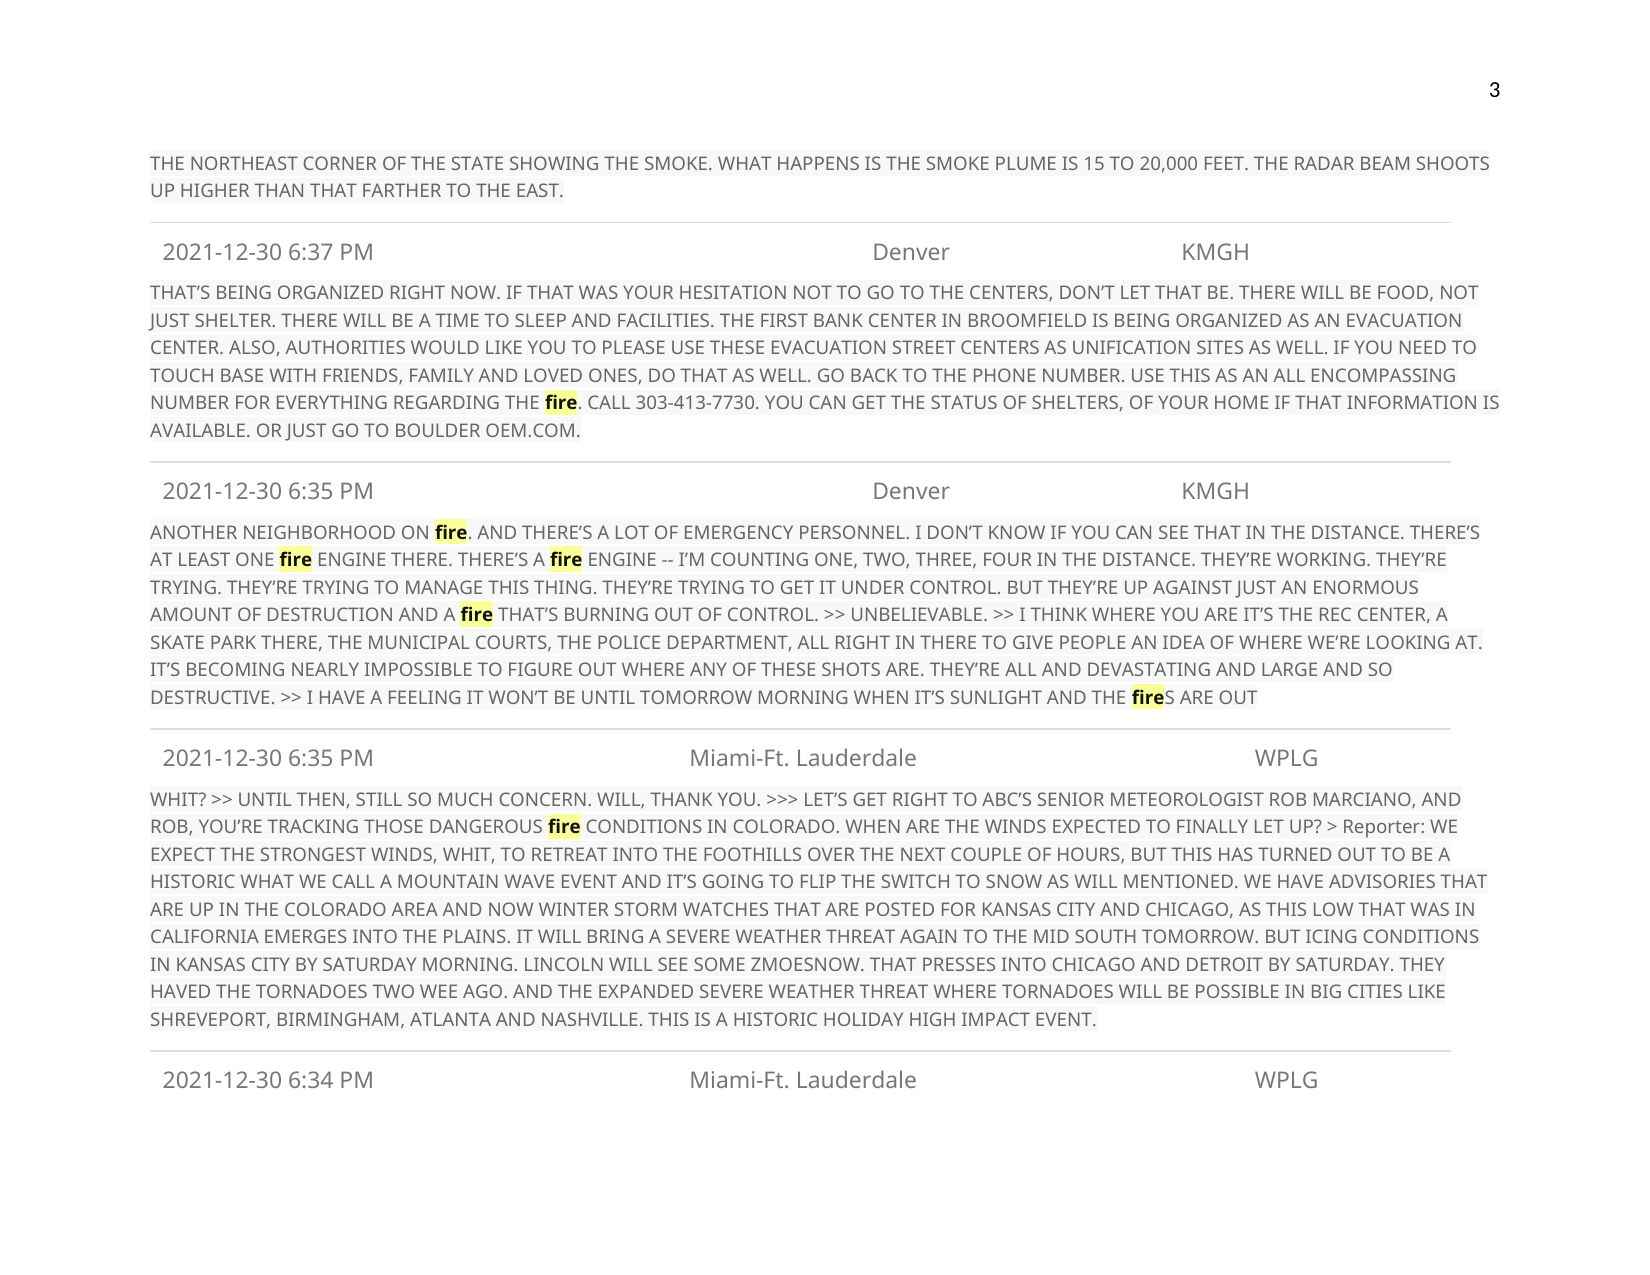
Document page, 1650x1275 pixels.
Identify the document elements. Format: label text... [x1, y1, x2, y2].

table_header Miami-Ft. Lauderdale [677, 730, 1242, 786]
table_header WPLG [1242, 1052, 1451, 1108]
table_header 2021-12-30 6:34 PM [150, 1052, 677, 1108]
table_header 2021-12-30 6:35 PM [150, 463, 859, 519]
table_header Denver [860, 463, 1169, 519]
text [150, 150, 1500, 203]
table_header WPLG [1242, 730, 1451, 786]
text ANOTHER NEIGHBORHOOD ON fire. AND THERE’S A LOT OF EMERGENCY PERSONNEL. I DON’T KNOW IF YOU CAN SEE THAT IN THE DISTANCE. THERE’S AT LEAST ONE fire ENGINE THERE. THERE’S A fire ENGINE -- I’M COUNTING ONE, TWO, THREE, FOUR IN THE DISTANCE. THEY’RE WORKING. THEY’RE TRYING. THEY’RE TRYING TO MANAGE THIS THING. THEY’RE TRYING TO GET IT UNDER CONTROL. BUT THEY’RE UP AGAINST JUST AN ENORMOUS AMOUNT OF DESTRUCTION AND A fire THAT’S BURNING OUT OF CONTROL. >> UNBELIEVABLE. >> I THINK WHERE YOU ARE IT’S THE REC CENTER, A SKATE PARK THERE, THE MUNICIPAL COURTS, THE POLICE DEPARTMENT, ALL RIGHT IN THERE TO GIVE PEOPLE AN IDEA OF WHERE WE’RE LOOKING AT. IT’S BECOMING NEARLY IMPOSSIBLE TO FIGURE OUT WHERE ANY OF THESE SHOTS ARE. THEY’RE ALL AND DEVASTATING AND LARGE AND SO DESTRUCTIVE. >> I HAVE A FEELING IT WON’T BE UNTIL TOMORROW MORNING WHEN IT’S SUNLIGHT AND THE fireS ARE OUT [150, 519, 1500, 709]
table_header KMGH [1169, 223, 1451, 279]
table_header 2021-12-30 6:37 PM [150, 223, 859, 279]
text WHIT? >> UNTIL THEN, STILL SO MUCH CONCERN. WILL, THANK YOU. >>> LET’S GET RIGHT TO ABC’S SENIOR METEOROLOGIST ROB MARCIANO, AND ROB, YOU’RE TRACKING THOSE DANGEROUS fire CONDITIONS IN COLORADO. WHEN ARE THE WINDS EXPECTED TO FINALLY LET UP? > Reporter: WE EXPECT THE STRONGEST WINDS, WHIT, TO RETREAT INTO THE FOOTHILLS OVER THE NEXT COUPLE OF HOURS, BUT THIS HAS TURNED OUT TO BE A HISTORIC WHAT WE CALL A MOUNTAIN WAVE EVENT AND IT’S GOING TO FLIP THE SWITCH TO SNOW AS WILL MENTIONED. WE HAVE ADVISORIES THAT ARE UP IN THE COLORADO AREA AND NOW WINTER STORM WATCHES THAT ARE POSTED FOR KANSAS CITY AND CHICAGO, AS THIS LOW THAT WAS IN CALIFORNIA EMERGES INTO THE PLAINS. IT WILL BRING A SEVERE WEATHER THREAT AGAIN TO THE MID SOUTH TOMORROW. BUT ICING CONDITIONS IN KANSAS CITY BY SATURDAY MORNING. LINCOLN WILL SEE SOME ZMOESNOW. THAT PRESSES INTO CHICAGO AND DETROIT BY SATURDAY. THEY HAVED THE TORNADOES TWO WEE AGO. AND THE EXPANDED SEVERE WEATHER THREAT WHERE TORNADOES WILL BE POSSIBLE IN BIG CITIES LIKE SHREVEPORT, BIRMINGHAM, ATLANTA AND NASHVILLE. THIS IS A HISTORIC HOLIDAY HIGH IMPACT EVENT. [150, 786, 1500, 1031]
table_header KMGH [1169, 463, 1451, 519]
table_header Denver [860, 223, 1169, 279]
table_header 2021-12-30 6:35 PM [150, 730, 677, 786]
text THAT’S BEING ORGANIZED RIGHT NOW. IF THAT WAS YOUR HESITATION NOT TO GO TO THE CENTERS, DON’T LET THAT BE. THERE WILL BE FOOD, NOT JUST SHELTER. THERE WILL BE A TIME TO SLEEP AND FACILITIES. THE FIRST BANK CENTER IN BROOMFIELD IS BEING ORGANIZED AS AN EVACUATION CENTER. ALSO, AUTHORITIES WOULD LIKE YOU TO PLEASE USE THESE EVACUATION STREET CENTERS AS UNIFICATION SITES AS WELL. IF YOU NEED TO TOUCH BASE WITH FRIENDS, FAMILY AND LOVED ONES, DO THAT AS WELL. GO BACK TO THE PHONE NUMBER. USE THIS AS AN ALL ENCOMPASSING NUMBER FOR EVERYTHING REGARDING THE fire. CALL 303-413-7730. YOU CAN GET THE STATUS OF SHELTERS, OF YOUR HOME IF THAT INFORMATION IS AVAILABLE. OR JUST GO TO BOULDER OEM.COM. [150, 279, 1500, 390]
table_header Miami-Ft. Lauderdale [677, 1052, 1242, 1108]
